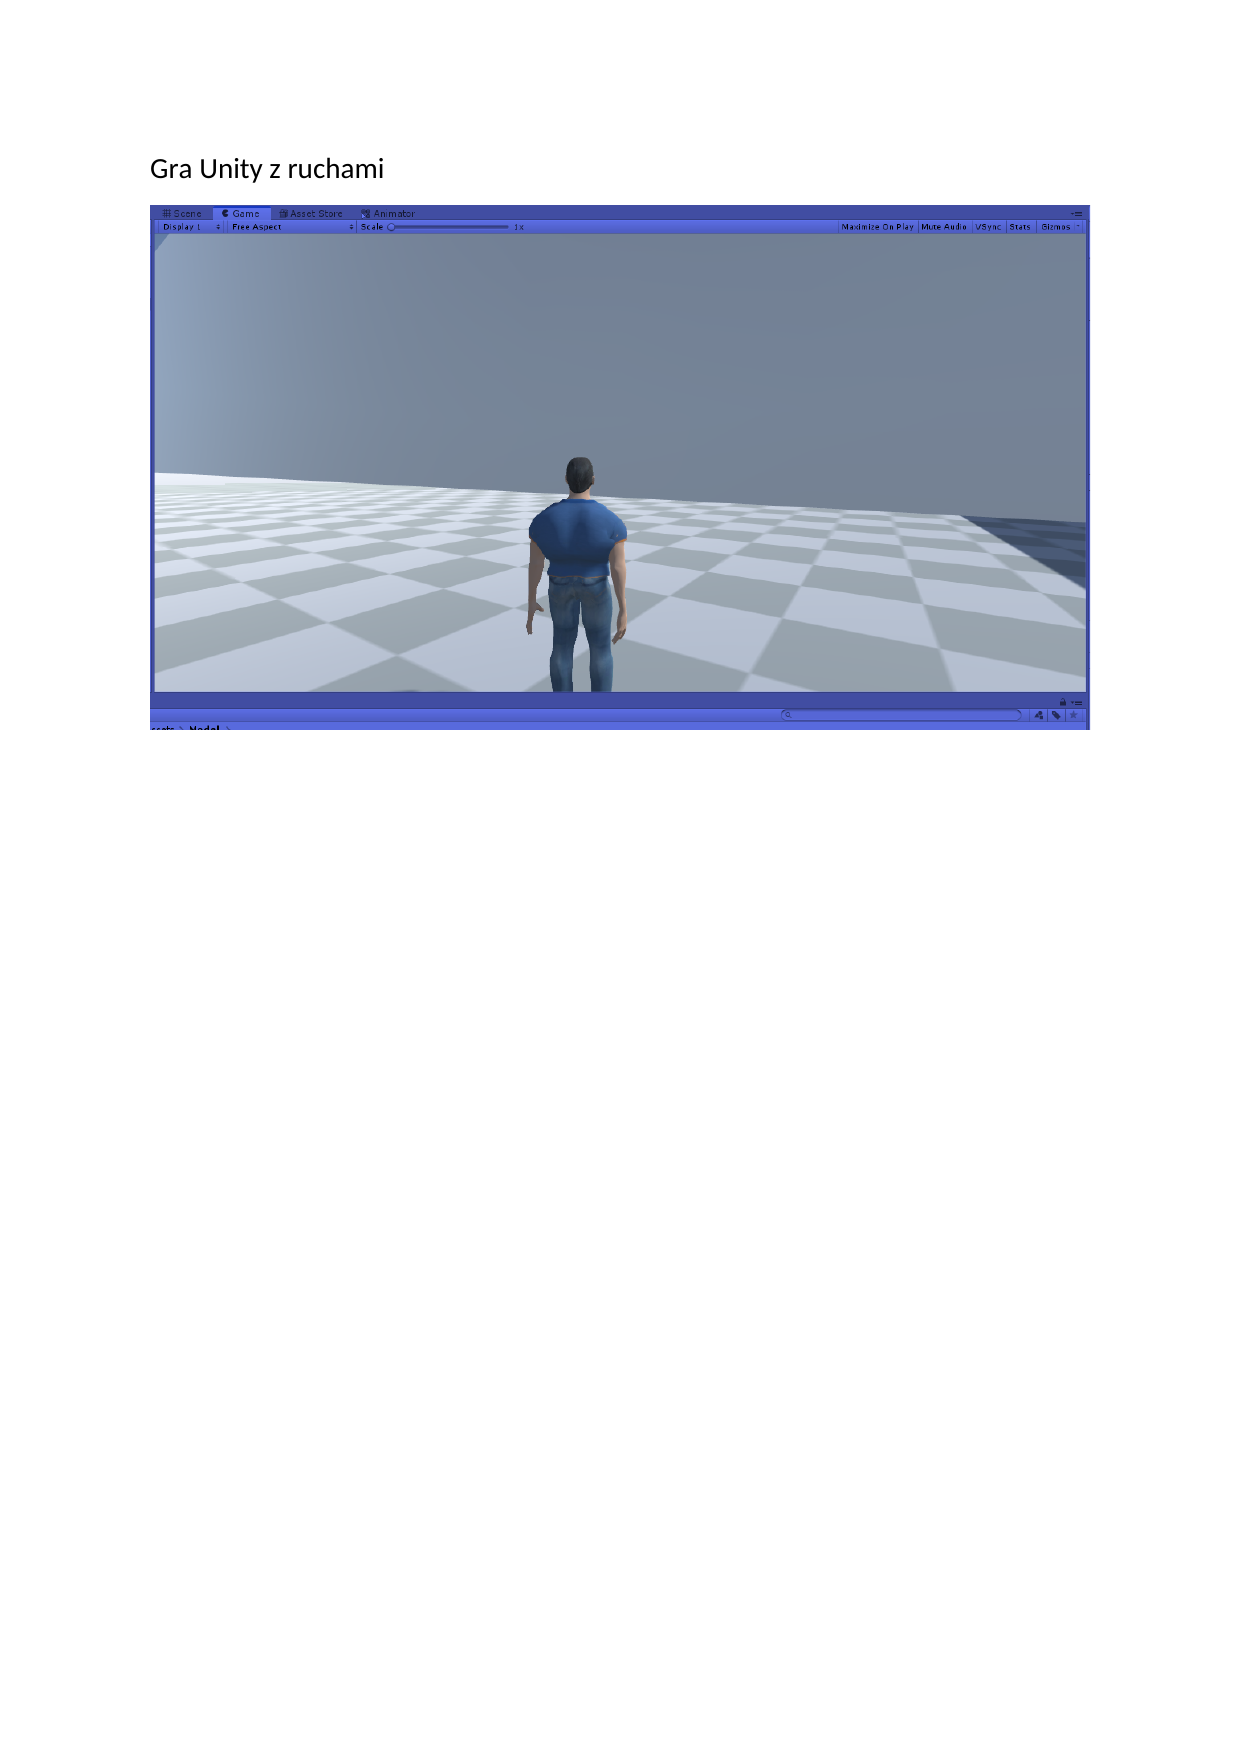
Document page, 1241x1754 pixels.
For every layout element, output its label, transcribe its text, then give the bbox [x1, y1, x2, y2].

text Gra Unity z ruchami [150, 150, 1090, 186]
picture [150, 205, 1091, 730]
